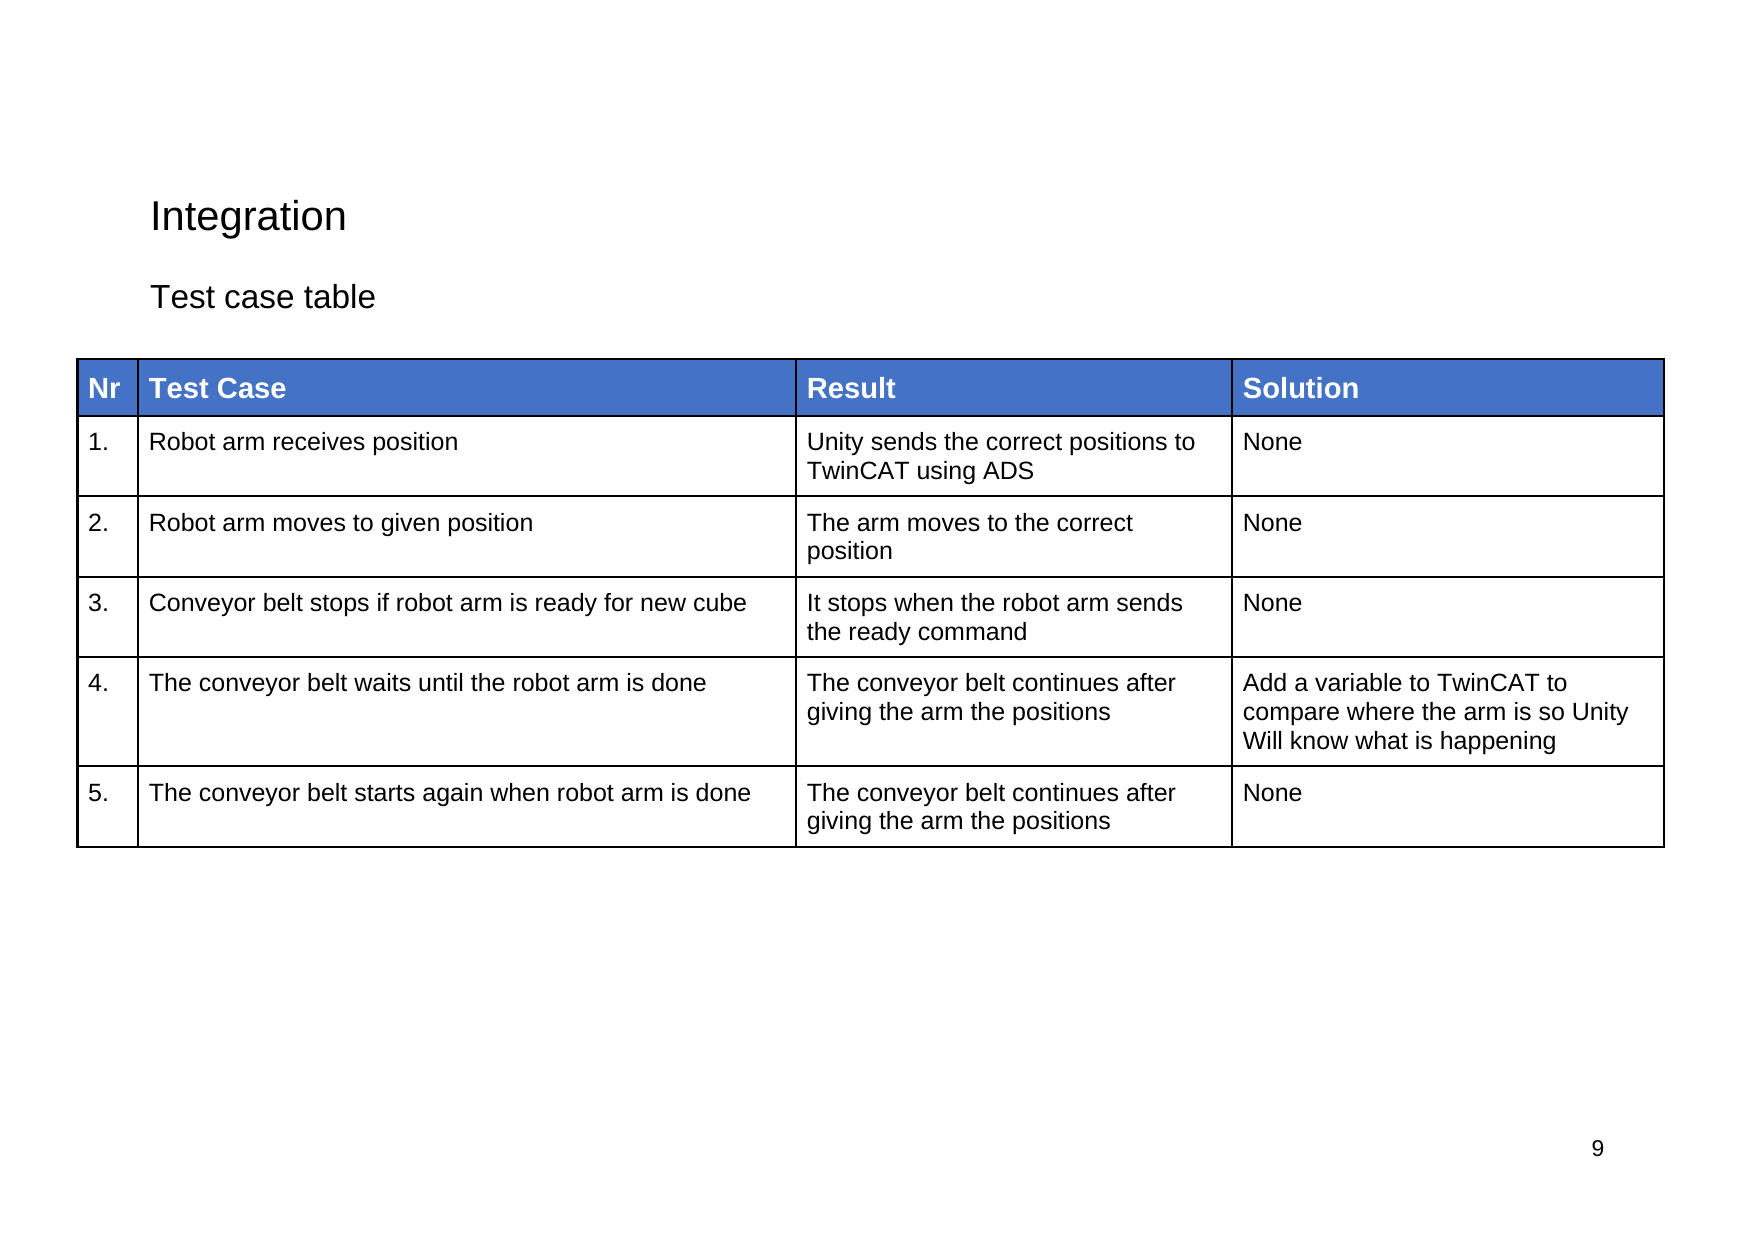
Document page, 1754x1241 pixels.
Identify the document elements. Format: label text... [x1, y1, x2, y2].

table_cell 5. [79, 767, 137, 846]
table_cell Unity sends the correct positions to TwinCAT using ADS [797, 417, 1231, 495]
table_cell The conveyor belt waits until the robot arm is done [139, 658, 795, 765]
table_cell It stops when the robot arm sends the ready command [797, 578, 1231, 656]
table_cell The conveyor belt starts again when robot arm is done [139, 767, 795, 846]
table_cell Robot arm receives position [139, 417, 795, 495]
table_cell Conveyor belt stops if robot arm is ready for new cube [139, 578, 795, 656]
subtitle Test case table [150, 277, 1604, 316]
table_cell None [1233, 578, 1663, 656]
table_header Result [797, 360, 1231, 415]
table_cell 3. [79, 578, 137, 656]
table_cell 4. [79, 658, 137, 765]
table_cell The conveyor belt continues after giving the arm the positions [797, 658, 1231, 765]
table_cell None [1233, 497, 1663, 576]
table_header Test Case [139, 360, 795, 415]
table_cell 1. [79, 417, 137, 495]
table_header Solution [1233, 360, 1663, 415]
table_header Nr [79, 360, 137, 415]
table_cell Add a variable to TwinCAT to compare where the arm is so Unity Will know what is happening [1233, 658, 1663, 765]
table_cell None [1233, 767, 1663, 846]
table_cell 2. [79, 497, 137, 576]
subtitle Integration [150, 192, 1604, 239]
table_cell Robot arm moves to given position [139, 497, 795, 576]
table_cell None [1233, 417, 1663, 495]
table_cell The conveyor belt continues after giving the arm the positions [797, 767, 1231, 846]
table_cell The arm moves to the correct position [797, 497, 1231, 576]
